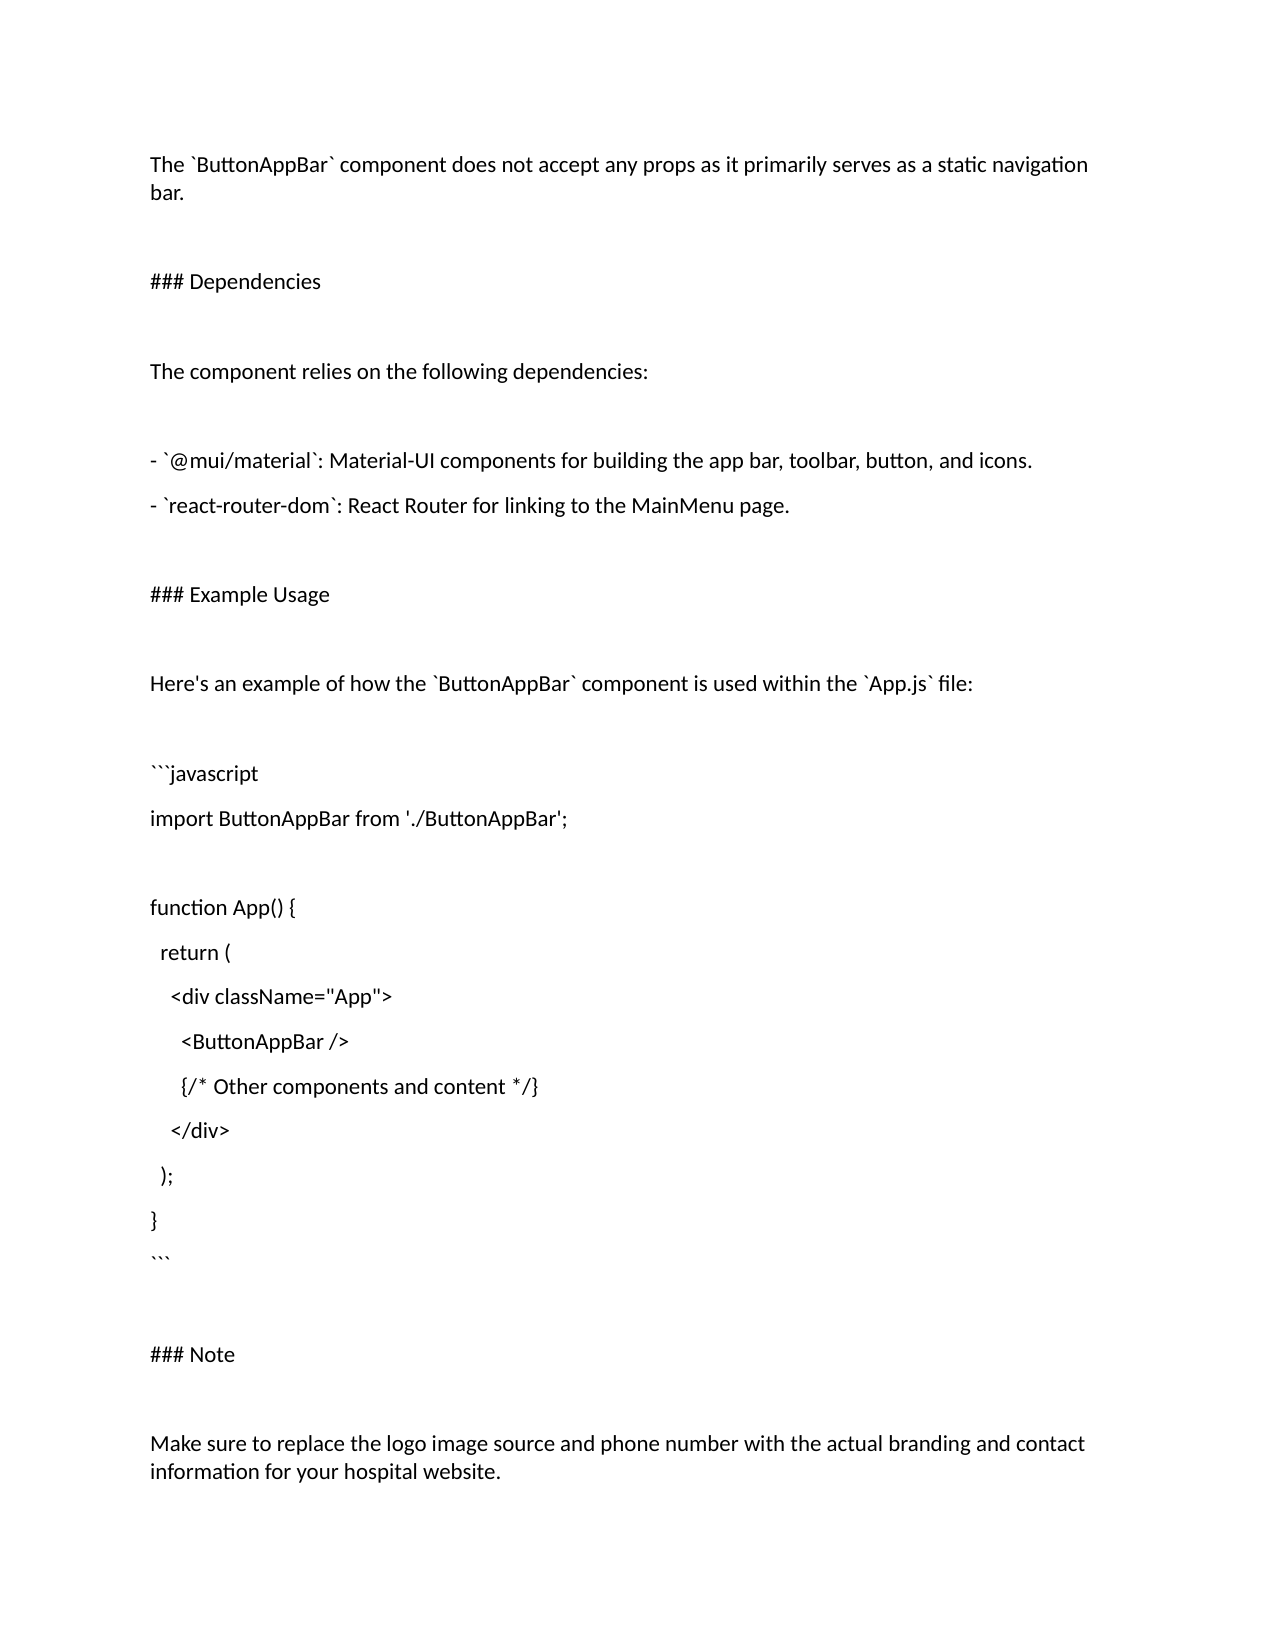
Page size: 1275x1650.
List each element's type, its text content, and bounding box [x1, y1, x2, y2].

text {/* Other components and content */} [150, 1072, 1125, 1100]
text The component relies on the following dependencies: [150, 357, 1125, 385]
text ### Dependencies [150, 267, 1125, 295]
text </div> [150, 1116, 1125, 1144]
text ### Example Usage [150, 580, 1125, 608]
text - `react-router-dom`: React Router for linking to the MainMenu page. [150, 491, 1125, 519]
text Make sure to replace the logo image source and phone number with the actual branding and contact information for your hospital website. [150, 1429, 1125, 1485]
text return ( [150, 938, 1125, 966]
text - `@mui/material`: Material-UI components for building the app bar, toolbar, button, and icons. [150, 446, 1125, 474]
text import ButtonAppBar from './ButtonAppBar'; [150, 804, 1125, 832]
text } [150, 1206, 1125, 1234]
text ); [150, 1161, 1125, 1189]
text function App() { [150, 893, 1125, 921]
text ``` [150, 1251, 1125, 1278]
text Here's an example of how the `ButtonAppBar` component is used within the `App.js` file: [150, 669, 1125, 698]
text The `ButtonAppBar` component does not accept any props as it primarily serves as a static navigation bar. [150, 150, 1125, 206]
text <ButtonAppBar /> [150, 1027, 1125, 1055]
text ```javascript [150, 759, 1125, 787]
text ### Note [150, 1340, 1125, 1368]
text <div className="App"> [150, 982, 1125, 1010]
